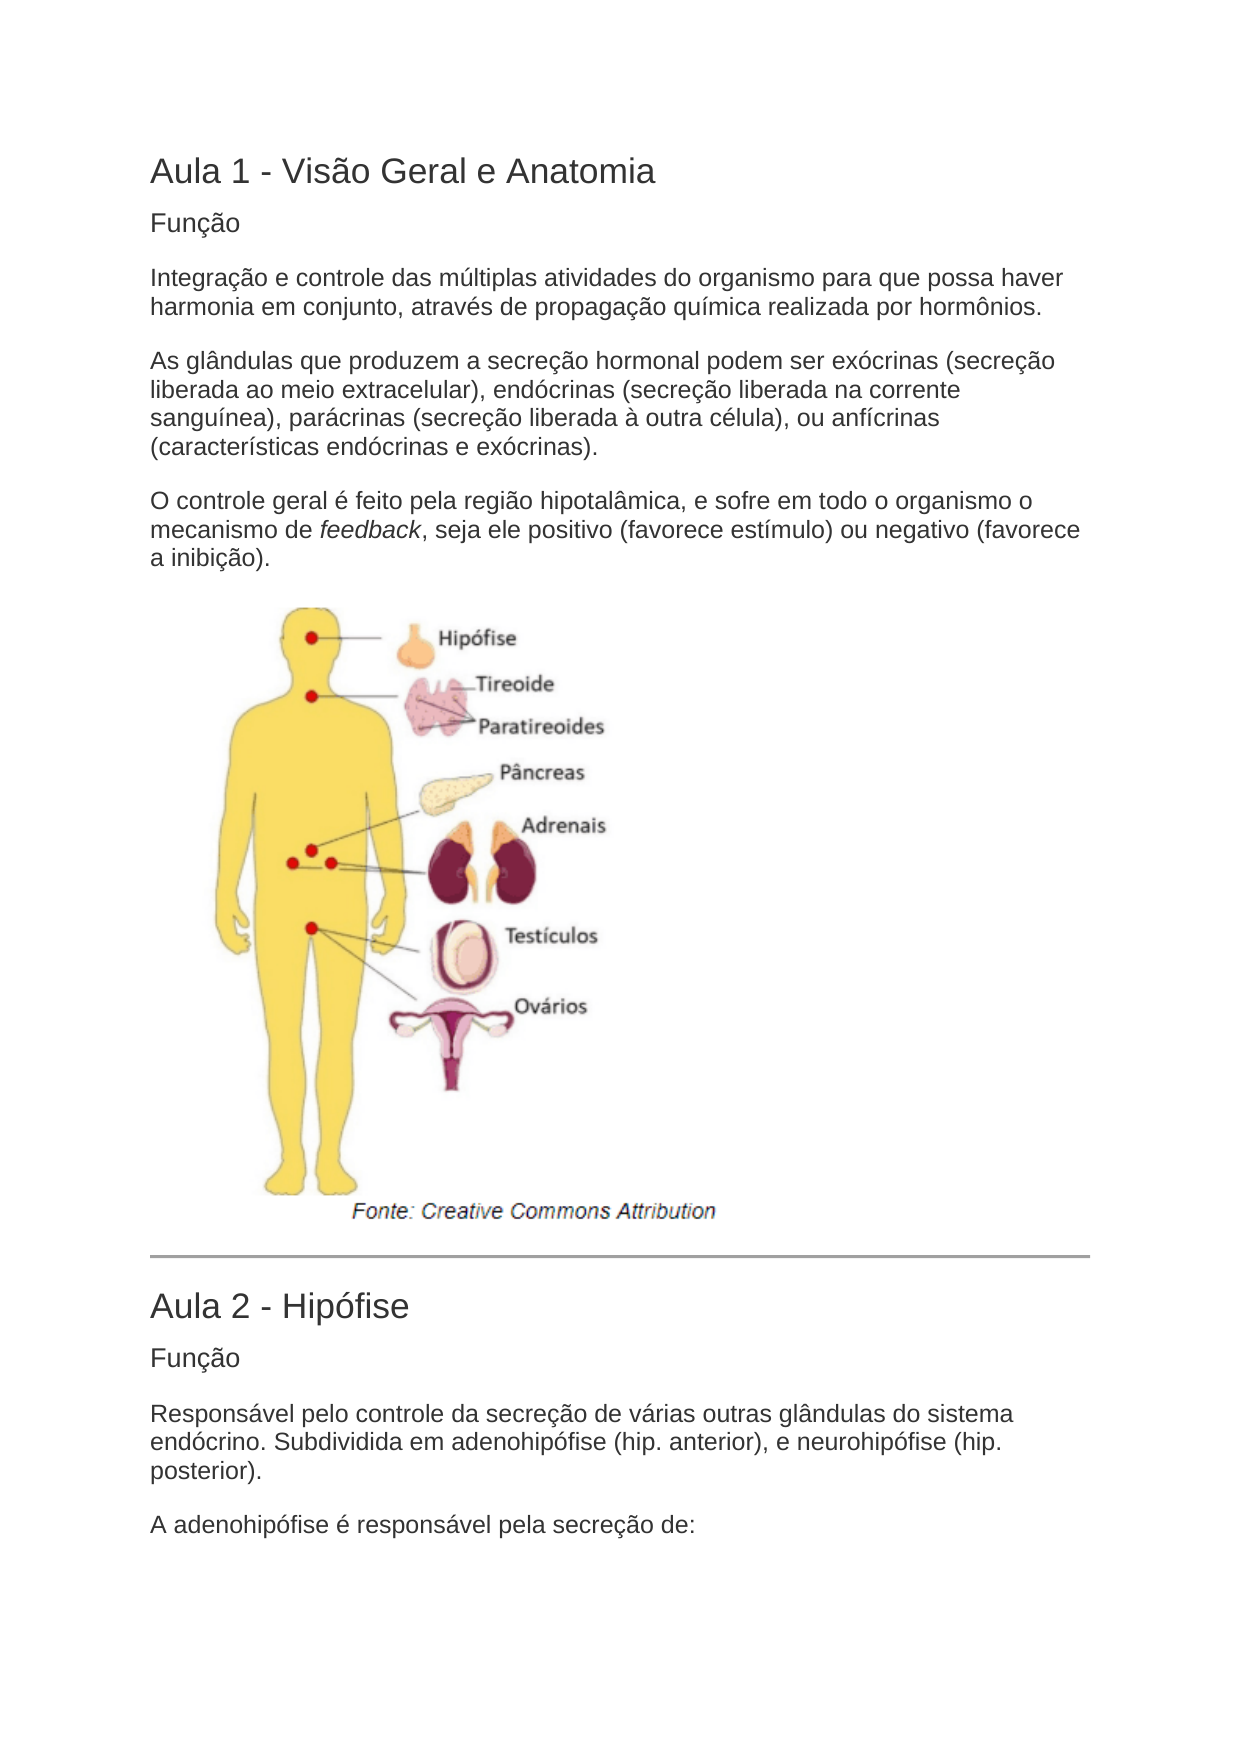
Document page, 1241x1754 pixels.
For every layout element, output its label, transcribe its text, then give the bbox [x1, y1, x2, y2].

text O controle geral é feito pela região hipotalâmica, e sofre em todo o organismo o mecanismo de feedback, seja ele positivo (favorece estímulo) ou negativo (favorece a inibição). [150, 486, 1090, 572]
picture [150, 597, 746, 1230]
text Integração e controle das múltiplas atividades do organismo para que possa haver harmonia em conjunto, através de propagação química realizada por hormônios. [150, 263, 1090, 321]
text Função [150, 1342, 1090, 1374]
text Responsável pelo controle da secreção de várias outras glândulas do sistema endócrino. Subdividida em adenohipófise (hip. anterior), e neurohipófise (hip. posterior). [150, 1399, 1090, 1485]
subtitle Aula 2 - Hipófise [150, 1285, 1090, 1326]
text Função [150, 207, 1090, 238]
text As glândulas que produzem a secreção hormonal podem ser exócrinas (secreção liberada ao meio extracelular), endócrinas (secreção liberada na corrente sanguínea), parácrinas (secreção liberada à outra célula), ou anfícrinas (características endócrinas e exócrinas). [150, 346, 1090, 461]
text A adenohipófise é responsável pela secreção de: [150, 1510, 1090, 1539]
subtitle Aula 1 - Visão Geral e Anatomia [150, 150, 1090, 191]
